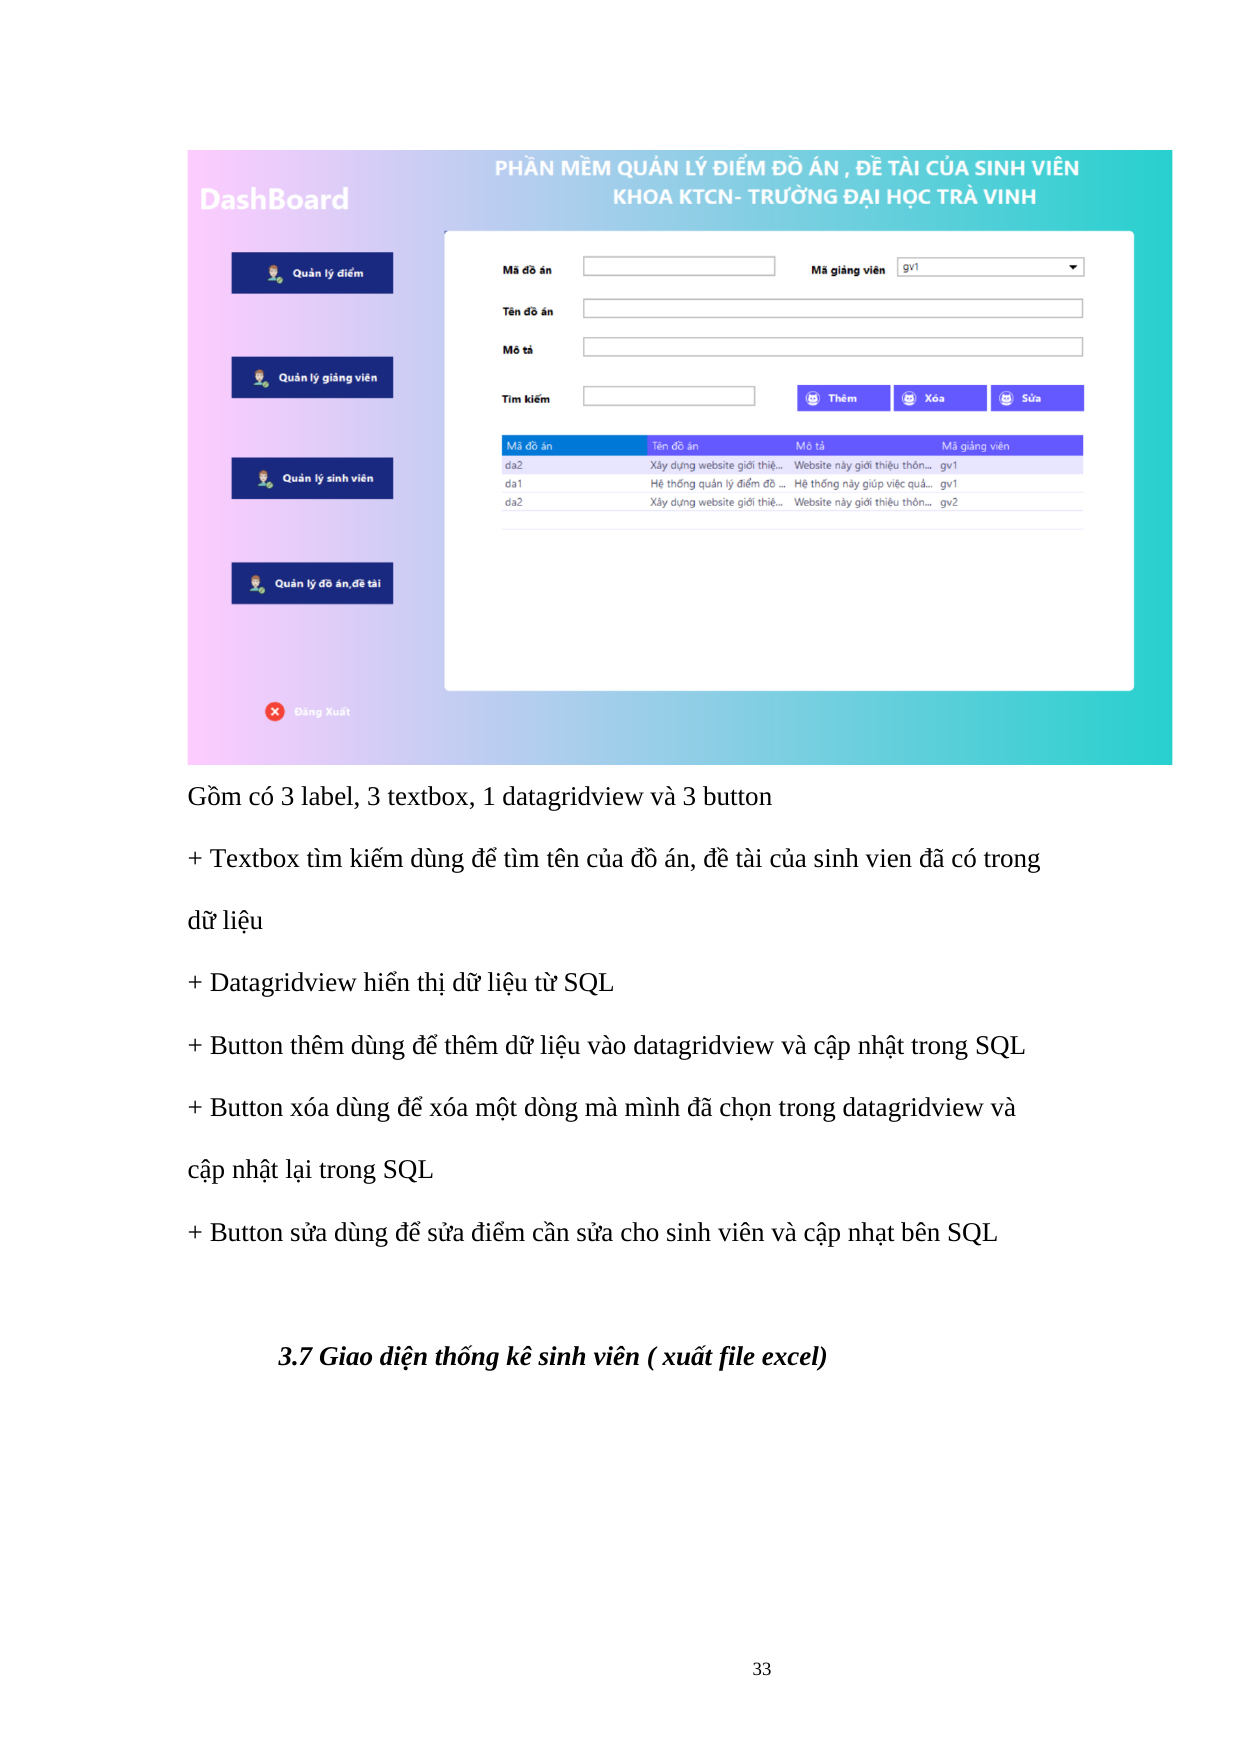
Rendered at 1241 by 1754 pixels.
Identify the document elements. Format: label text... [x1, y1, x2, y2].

text + Button thêm dùng để thêm dữ liệu vào datagridview và cập nhật trong SQL [187, 1029, 1053, 1060]
text + Textbox tìm kiếm dùng để tìm tên của đồ án, đề tài của sinh vien đã có trong dữ liệu [187, 842, 1053, 935]
text + Button sửa dùng để sửa điểm cần sửa cho sinh viên và cập nhạt bên SQL [187, 1216, 1053, 1247]
subtitle 3.7 Giao diện thống kê sinh viên ( xuất file excel) [278, 1340, 1053, 1371]
text + Datagridview hiển thị dữ liệu từ SQL [187, 967, 1053, 998]
picture [187, 150, 1173, 765]
text + Button xóa dùng để xóa một dòng mà mình đã chọn trong datagridview và cập nhật lại trong SQL [187, 1091, 1053, 1184]
text Gồm có 3 label, 3 textbox, 1 datagridview và 3 button [187, 780, 1053, 811]
